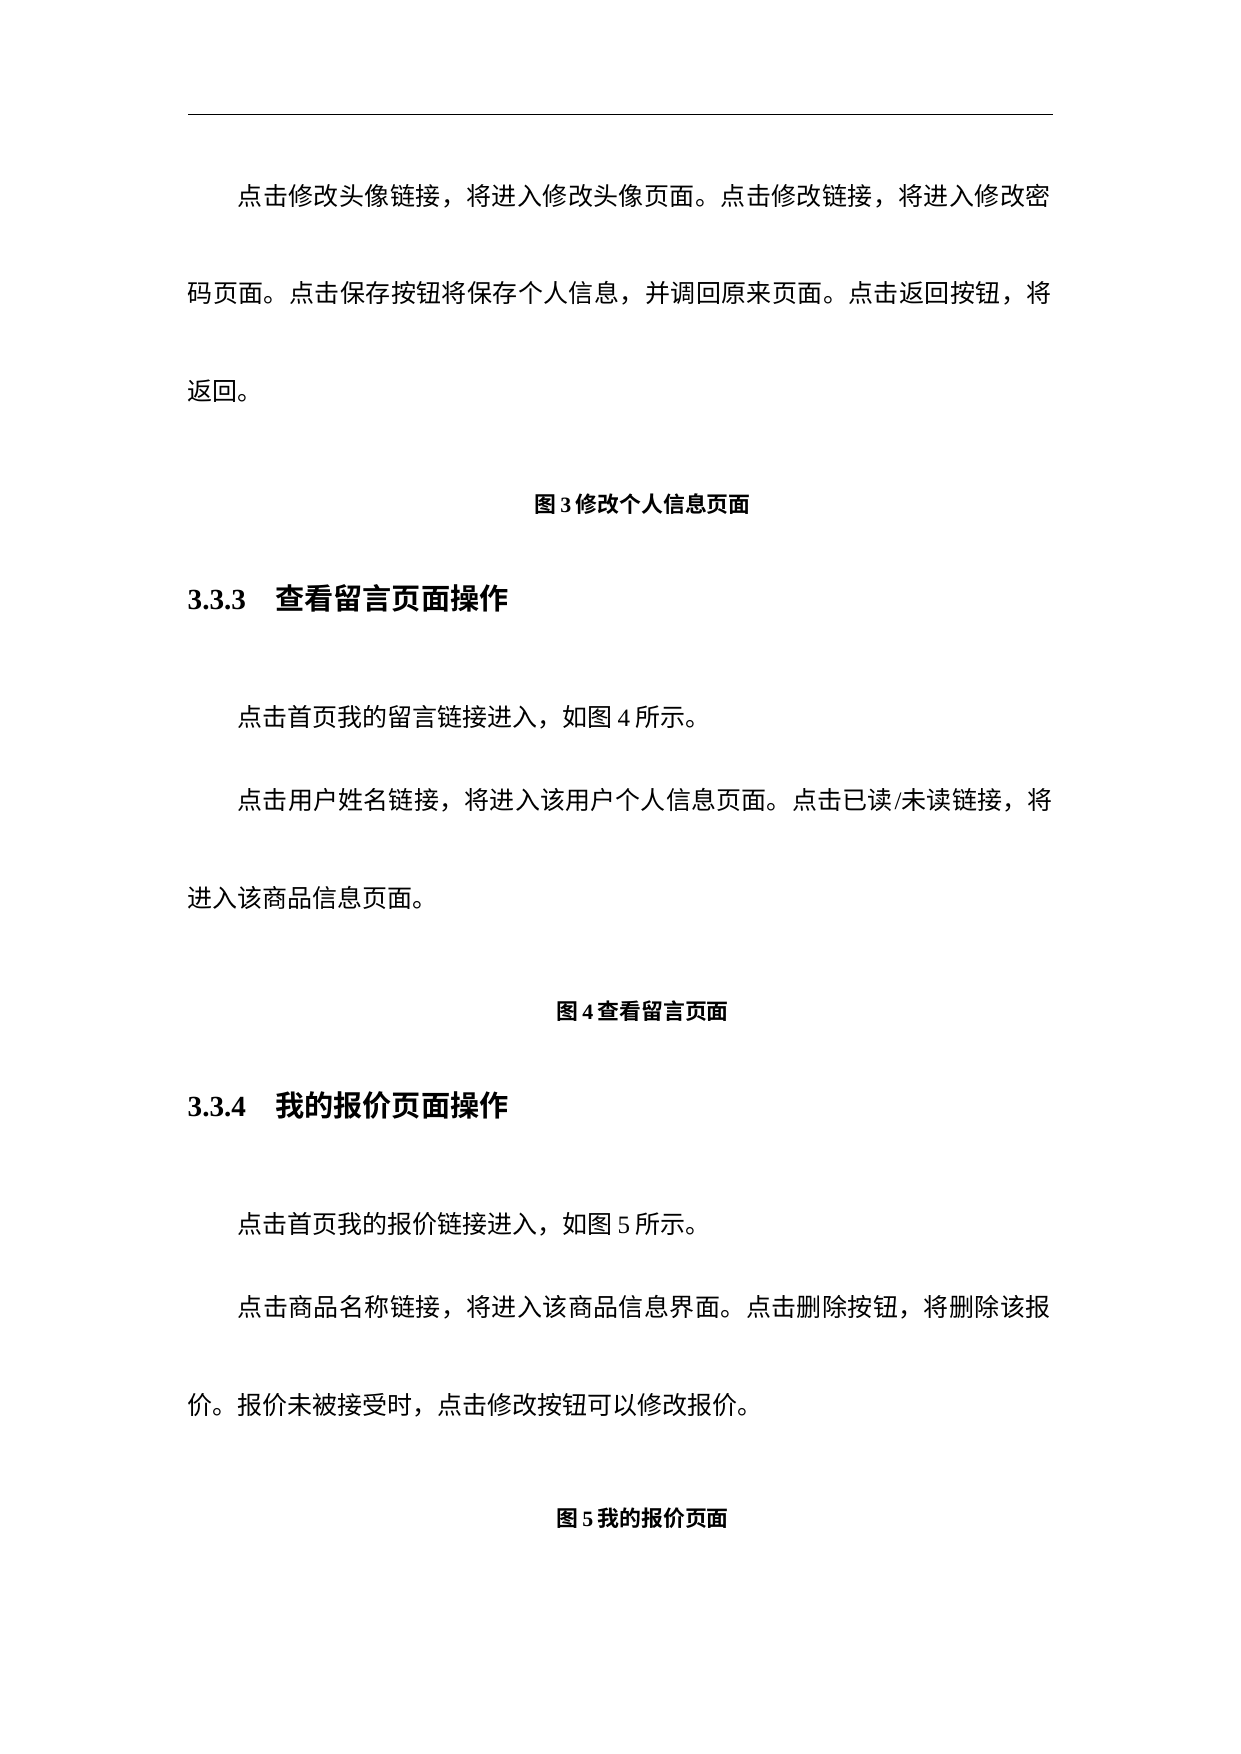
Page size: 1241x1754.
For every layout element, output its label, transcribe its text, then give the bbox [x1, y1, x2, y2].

text 点击修改头像链接，将进入修改头像页面。点击修改链接，将进入修改密码页面。点击保存按钮将保存个人信息，并调回原来页面。点击返回按钮，将返回。 [187, 162, 1053, 422]
text 点击用户姓名链接，将进入该用户个人信息页面。点击已读/未读链接，将进入该商品信息页面。 [187, 766, 1053, 929]
text 点击商品名称链接，将进入该商品信息界面。点击删除按钮，将删除该报价。报价未被接受时，点击修改按钮可以修改报价。 [187, 1273, 1053, 1436]
subtitle 我的报价页面操作 [187, 1071, 1053, 1136]
text 图3修改个人信息页面 [187, 487, 1053, 519]
text 图5我的报价页面 [187, 1501, 1053, 1533]
text 图4查看留言页面 [187, 994, 1053, 1026]
text 点击首页我的报价链接进入，如图5所示。 [187, 1190, 1053, 1255]
text 点击首页我的留言链接进入，如图4所示。 [187, 683, 1053, 748]
subtitle 查看留言页面操作 [187, 564, 1053, 629]
